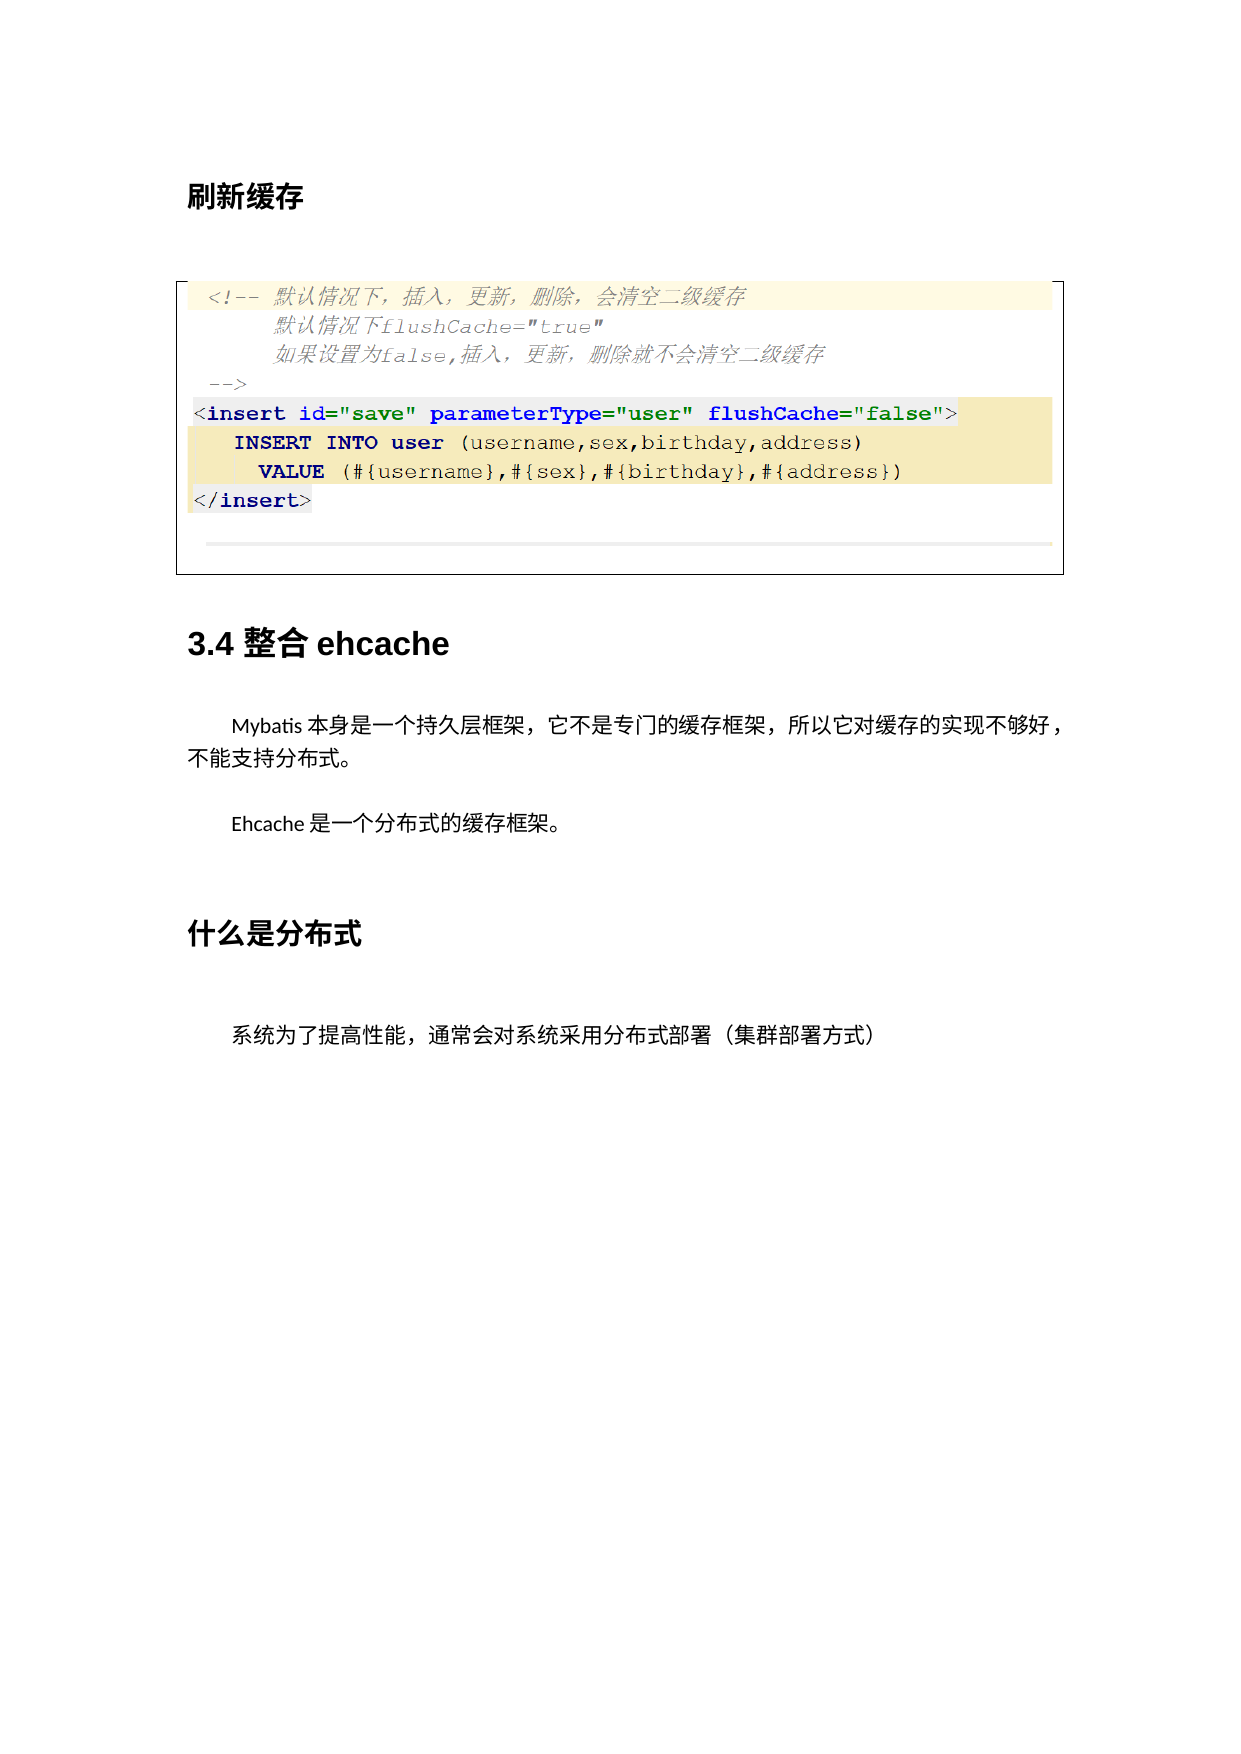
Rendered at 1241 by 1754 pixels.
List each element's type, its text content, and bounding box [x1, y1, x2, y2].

subtitle 什么是分布式 [187, 899, 1053, 964]
table_header [177, 282, 1063, 574]
picture [187, 281, 1053, 546]
text Ehcache是一个分布式的缓存框架。 [187, 805, 1053, 838]
subtitle 3.4 整合ehcache [187, 608, 1053, 673]
text 系统为了提高性能，通常会对系统采用分布式部署（集群部署方式） [187, 1018, 1053, 1051]
text Mybatis本身是一个持久层框架，它不是专门的缓存框架，所以它对缓存的实现不够好，不能支持分布式。 [187, 708, 1053, 773]
subtitle 刷新缓存 [187, 162, 1053, 227]
